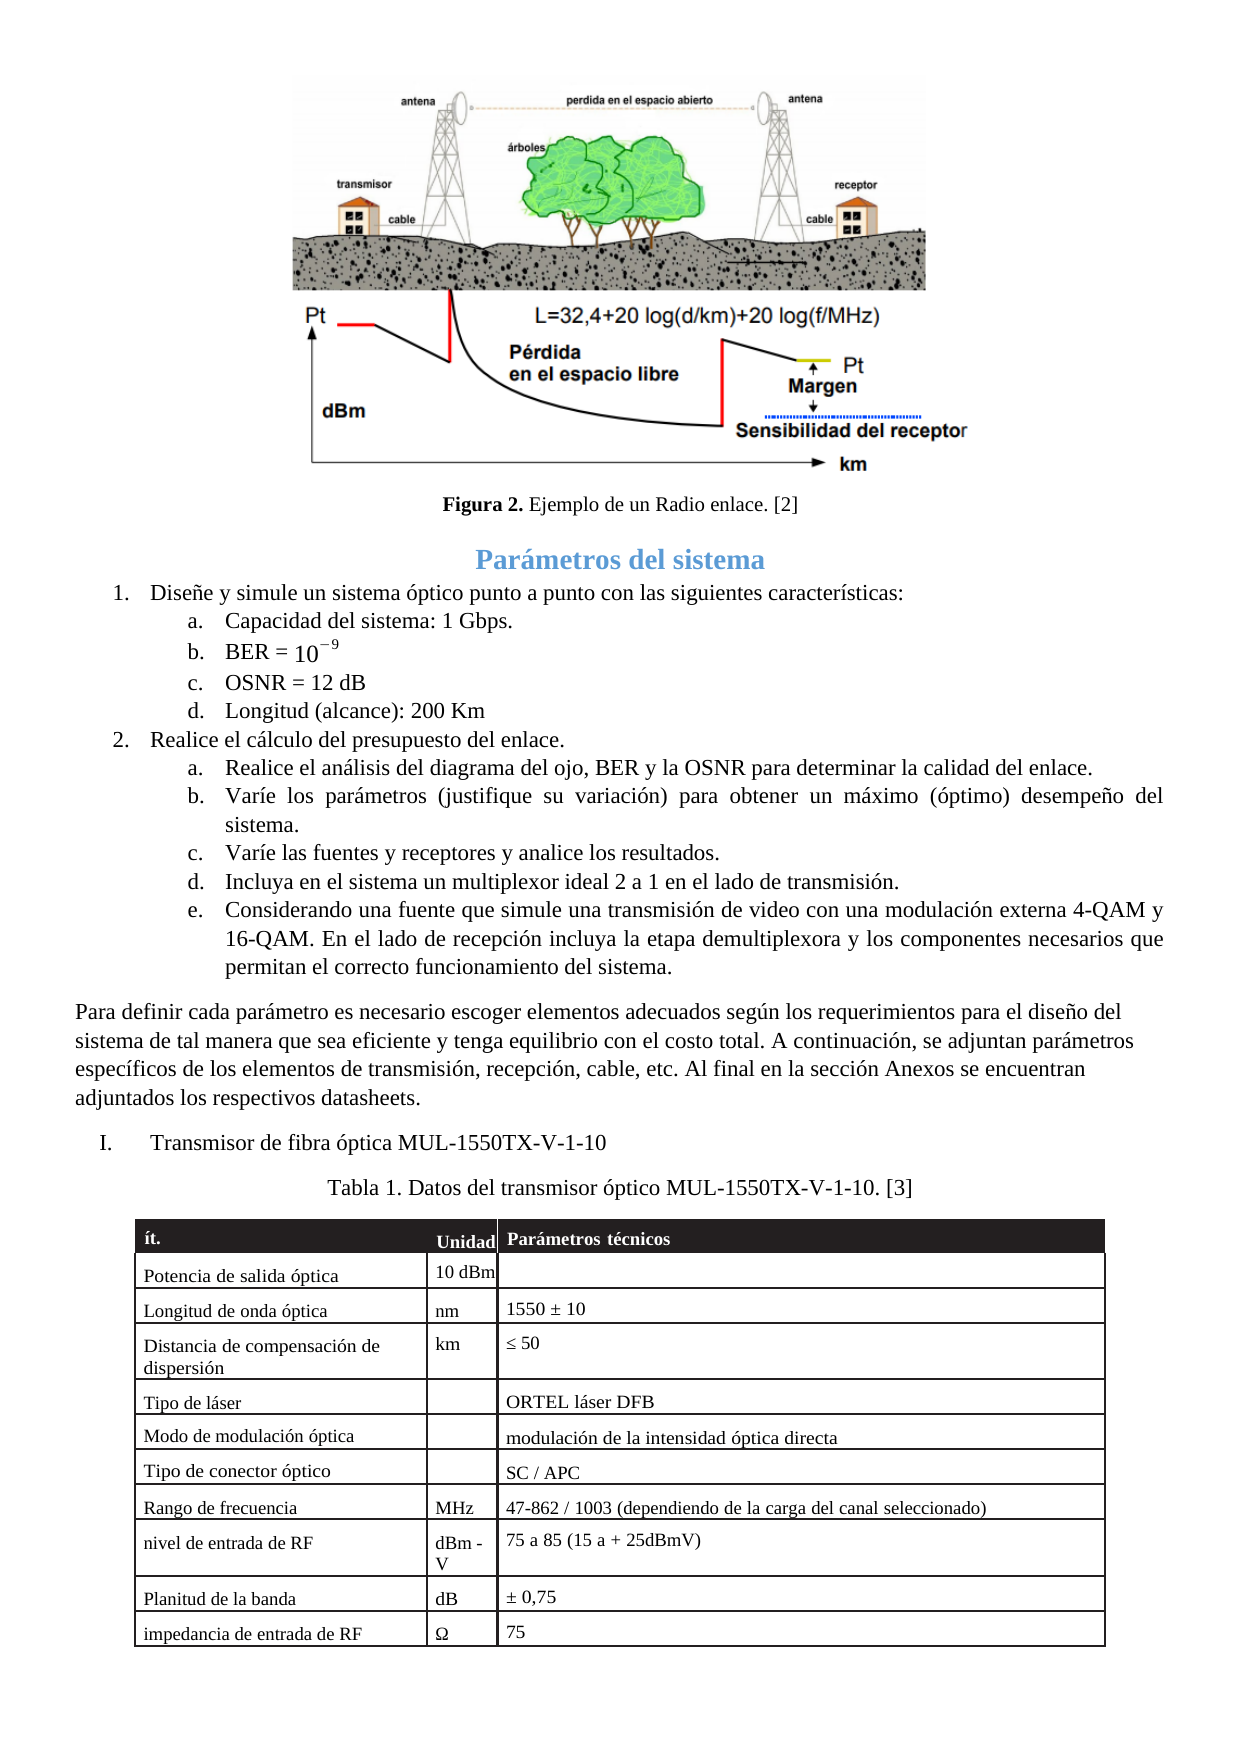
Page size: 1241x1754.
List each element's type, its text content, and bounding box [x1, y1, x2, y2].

list BER = [187, 636, 1165, 667]
table_cell [428, 1380, 496, 1413]
list Capacidad del sistema: 1 Gbps. [187, 607, 1165, 633]
table_cell Longitud de onda óptica [136, 1289, 426, 1322]
list Longitud (alcance): 200 Km [187, 697, 1165, 723]
table_header Parámetros técnicos [498, 1219, 1105, 1253]
table_cell 47-862 / 1003 (dependiendo de la carga del canal seleccionado) [499, 1485, 1104, 1518]
list Incluya en el sistema un multiplexor ideal 2 a 1 en el lado de transmisión. [187, 868, 1165, 894]
table_header ít. [135, 1219, 427, 1253]
table_header Unidad [427, 1219, 497, 1253]
table_cell km [428, 1324, 496, 1378]
list Realice el análisis del diagrama del ojo, BER y la OSNR para determinar la calidad del enlace. [187, 754, 1165, 780]
text Figura 2. Ejemplo de un Radio enlace. [2] [75, 492, 1165, 516]
subtitle Parámetros del sistema [75, 542, 1165, 576]
table_cell Potencia de salida óptica [136, 1253, 426, 1287]
table_cell 10 dBm [428, 1253, 496, 1287]
table_cell ± 0,75 [499, 1577, 1104, 1610]
table_cell 1550 ± 10 [499, 1289, 1104, 1322]
table_cell ≤ 50 [499, 1324, 1104, 1378]
table_cell Ω [428, 1612, 496, 1645]
list Transmisor de fibra óptica MUL-1550TX-V-1-10 [112, 1129, 1165, 1155]
picture [271, 75, 969, 473]
list Considerando una fuente que simule una transmisión de video con una modulación externa 4-QAM y 16-QAM. En el lado de recepción incluya la etapa demultiplexora y los componentes necesarios que permitan el correcto funcionamiento del sistema. [187, 896, 1165, 979]
list Realice el cálculo del presupuesto del enlace. [112, 726, 1165, 752]
table_cell nm [428, 1289, 496, 1322]
table_cell Distancia de compensación de dispersión [136, 1324, 426, 1378]
table_cell nivel de entrada de RF [136, 1520, 426, 1575]
table_cell Planitud de la banda [136, 1577, 426, 1610]
table_cell ORTEL láser DFB [499, 1380, 1104, 1413]
text Para definir cada parámetro es necesario escoger elementos adecuados según los requerimientos para el diseño del sistema de tal manera que sea eficiente y tenga equilibrio con el costo total. A continuación, se adjuntan parámetros específicos de los elementos de transmisión, recepción, cable, etc. Al final en la sección Anexos se encuentran adjuntados los respectivos datasheets. [75, 998, 1165, 1110]
table_cell dB [428, 1577, 496, 1610]
table_cell Tipo de láser [136, 1380, 426, 1413]
list Diseñe y simule un sistema óptico punto a punto con las siguientes características: [112, 579, 1165, 605]
table_cell Rango de frecuencia [136, 1485, 426, 1518]
table_cell impedancia de entrada de RF [136, 1612, 426, 1645]
table_cell MHz [428, 1485, 496, 1518]
table_cell [428, 1450, 496, 1483]
table_cell [428, 1415, 496, 1448]
list Varíe los parámetros (justifique su variación) para obtener un máximo (óptimo) desempeño del sistema. [187, 782, 1165, 837]
table_cell SC / APC [499, 1450, 1104, 1483]
text Tabla 1. Datos del transmisor óptico MUL-1550TX-V-1-10. [3] [75, 1174, 1165, 1200]
table_cell [499, 1253, 1104, 1287]
table_cell 75 [499, 1612, 1104, 1645]
table_cell 75 a 85 (15 a + 25dBmV) [499, 1520, 1104, 1575]
table_cell Tipo de conector óptico [136, 1450, 426, 1483]
list OSNR = 12 dB [187, 669, 1165, 695]
list Varíe las fuentes y receptores y analice los resultados. [187, 839, 1165, 866]
table_cell dBm - V [428, 1520, 496, 1575]
table_cell modulación de la intensidad óptica directa [499, 1415, 1104, 1448]
table_cell Modo de modulación óptica [136, 1415, 426, 1448]
